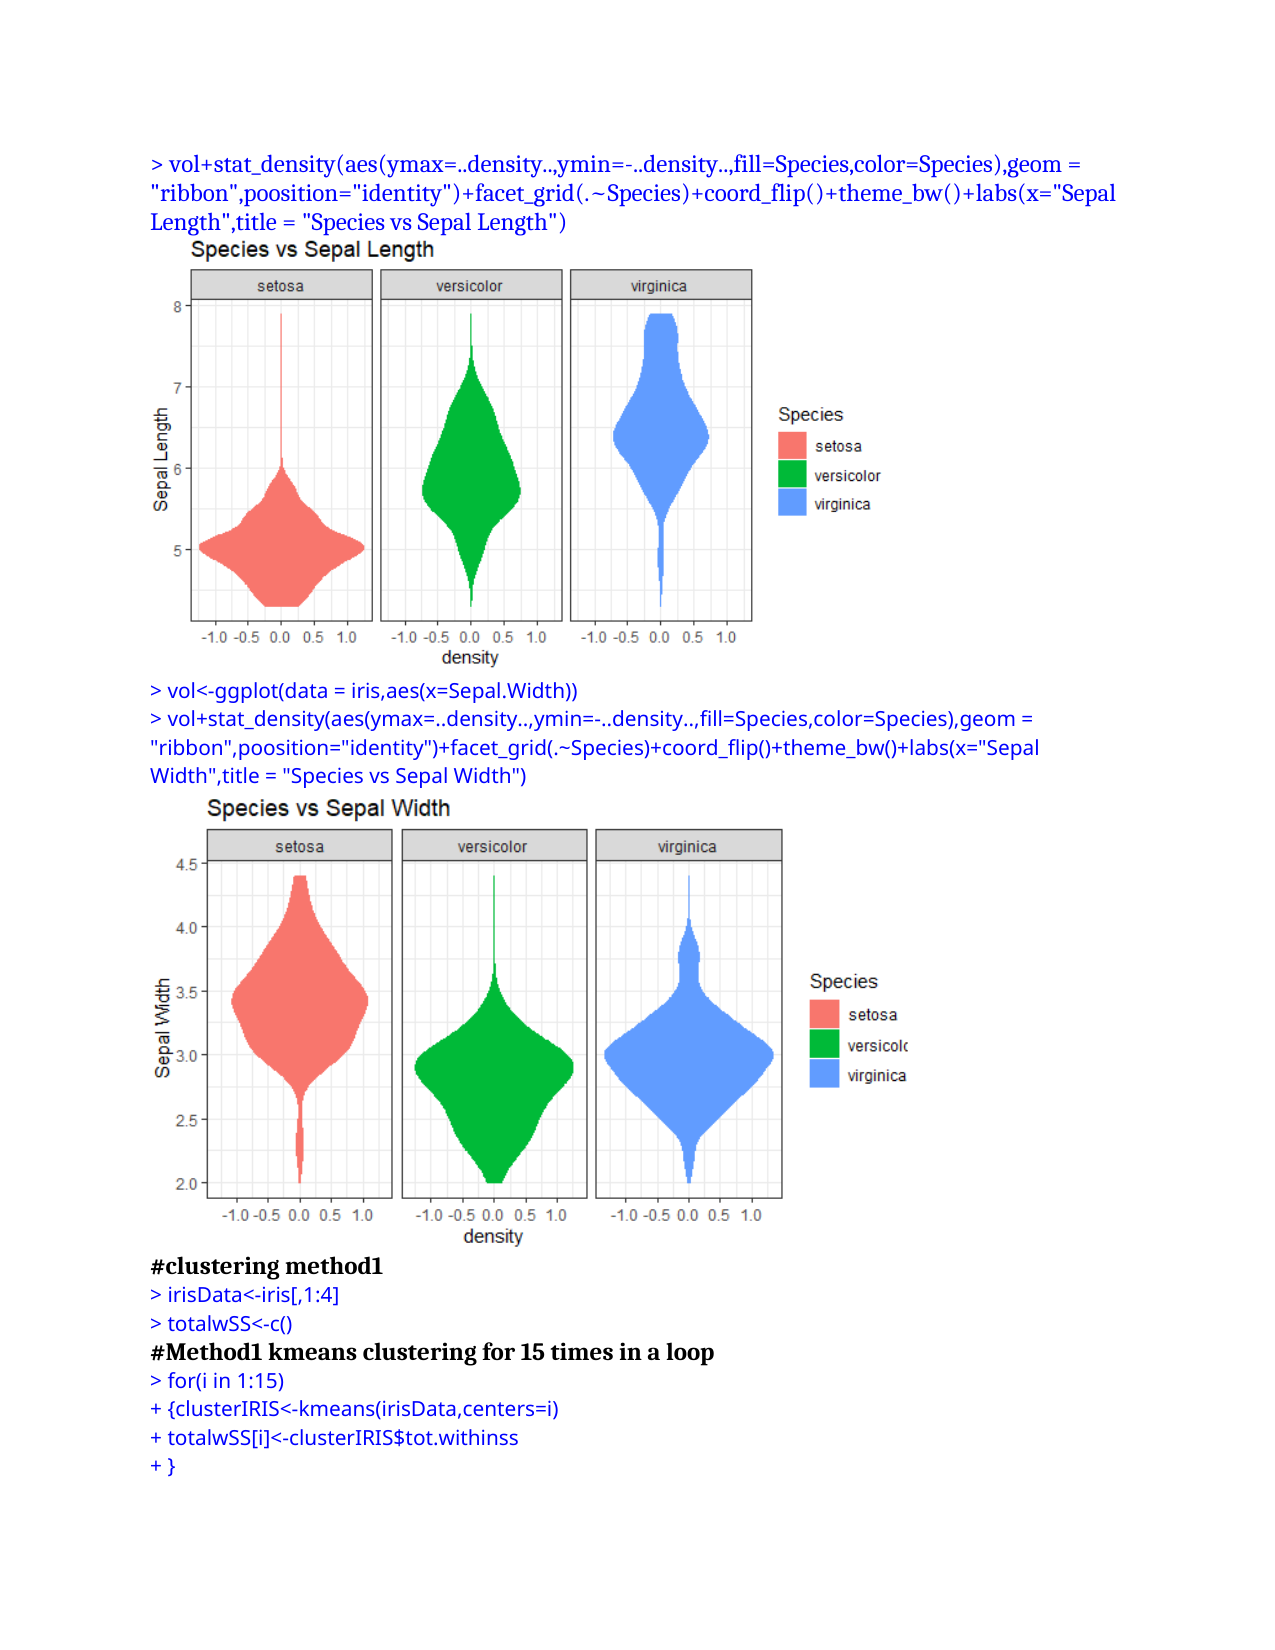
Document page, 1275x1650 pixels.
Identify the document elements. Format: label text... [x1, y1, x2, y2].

text > irisData<-iris[,1:4] [150, 1281, 1125, 1309]
text > for(i in 1:15) [150, 1366, 1125, 1394]
text > totalwSS<-c() [150, 1309, 1125, 1337]
text #clustering method1 [150, 1252, 1125, 1281]
text #Method1 kmeans clustering for 15 times in a loop [150, 1337, 1125, 1366]
text > vol+stat_density(aes(ymax=..density..,ymin=-..density..,fill=Species,color=Species),geom = "ribbon",poosition="identity")+facet_grid(.~Species)+coord_flip()+theme_bw()+labs(x="Sepal Width",title = "Species vs Sepal Width") [150, 704, 1125, 789]
text > vol+stat_density(aes(ymax=..density..,ymin=-..density..,fill=Species,color=Species),geom = "ribbon",poosition="identity")+facet_grid(.~Species)+coord_flip()+theme_bw()+labs(x="Sepal Length",title = "Species vs Sepal Length") [150, 150, 1125, 236]
picture [150, 236, 888, 676]
text + {clusterIRIS<-kmeans(irisData,centers=i) [150, 1394, 1125, 1423]
text + totalwSS[i]<-clusterIRIS$tot.withinss [150, 1423, 1125, 1451]
picture [150, 789, 908, 1252]
text + } [150, 1451, 1125, 1480]
text > vol<-ggplot(data = iris,aes(x=Sepal.Width)) [150, 676, 1125, 704]
